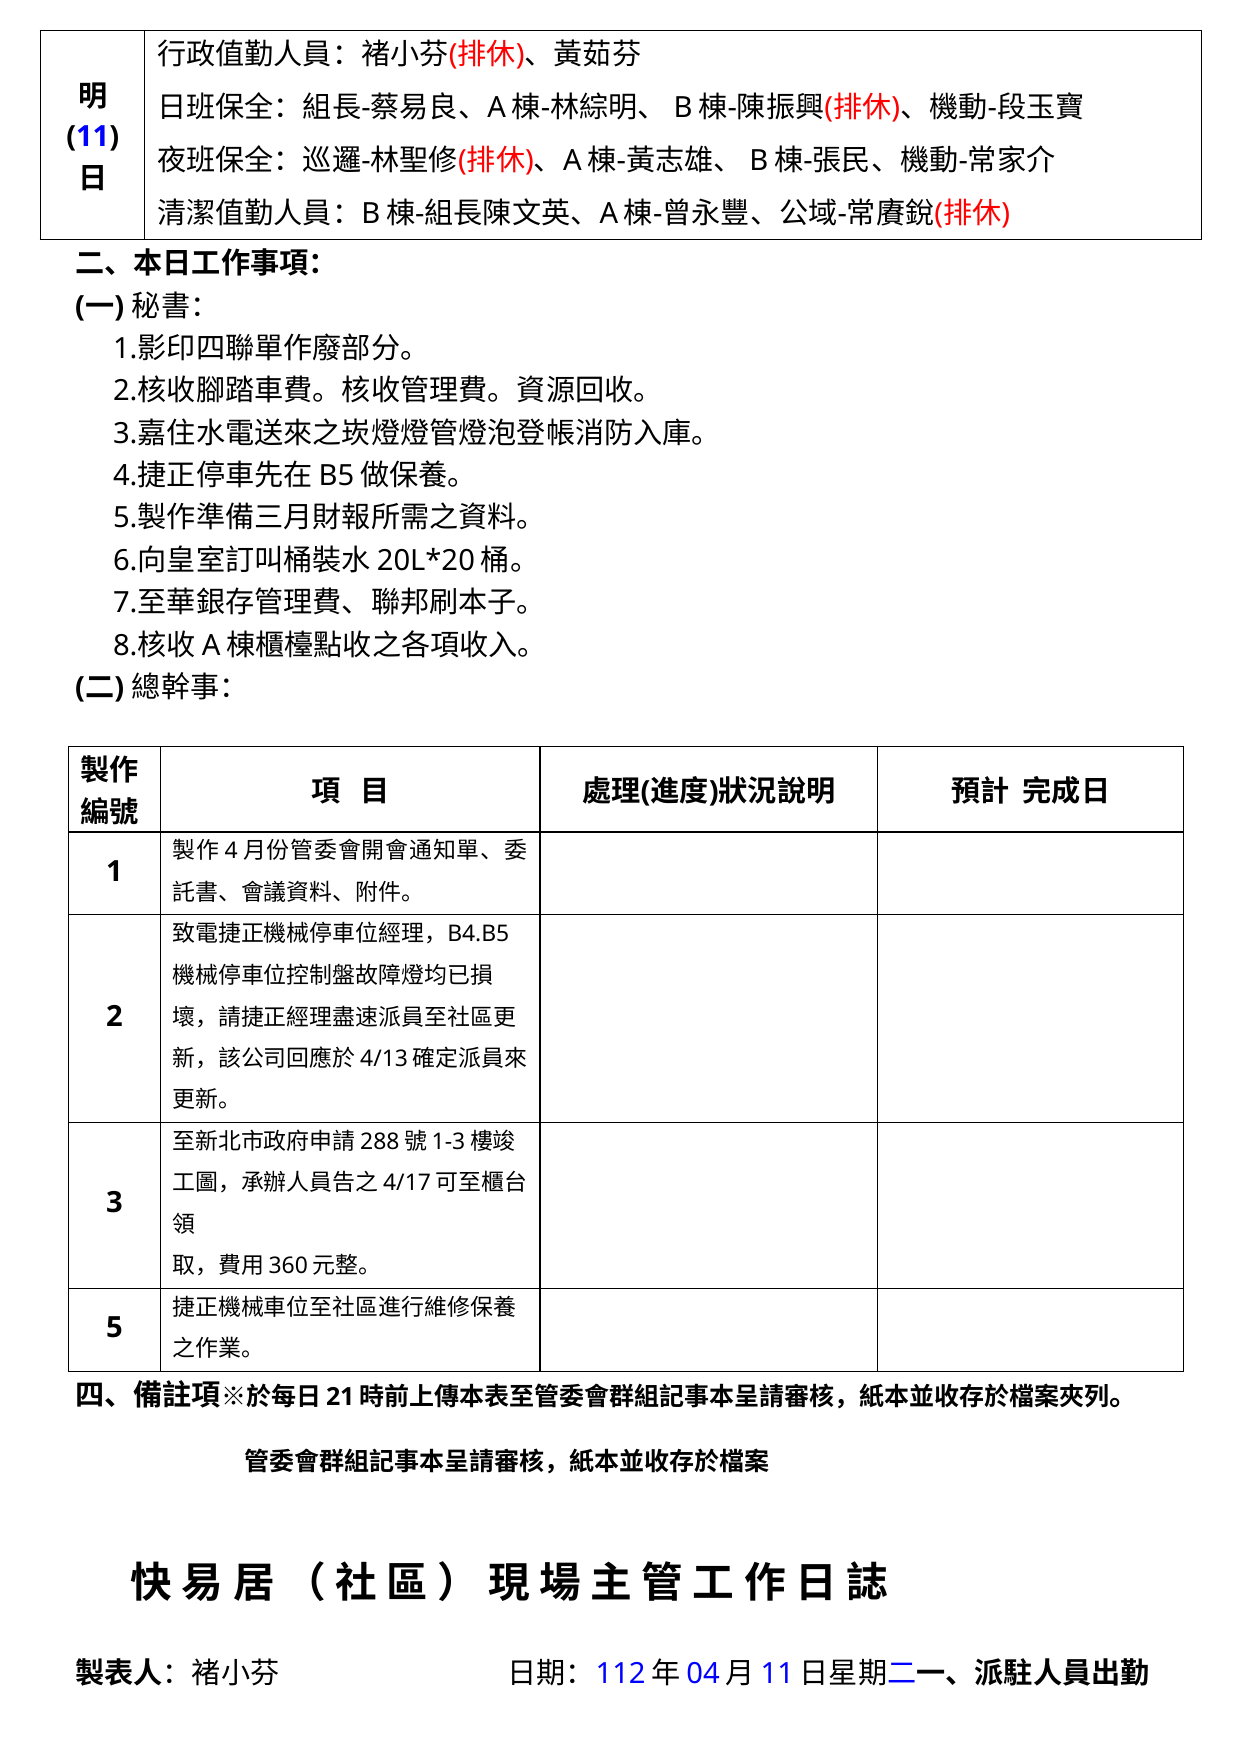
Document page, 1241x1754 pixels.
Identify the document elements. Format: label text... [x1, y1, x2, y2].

table_cell 捷正機械車位至社區進行維修保養之作業。 [161, 1289, 539, 1371]
table_cell 2 [69, 915, 160, 1122]
table_cell [541, 1289, 877, 1371]
table_cell 明 (11) 日 [41, 31, 144, 239]
text 二、本日工作事項： [75, 240, 1165, 282]
table_header 項 目 [161, 747, 539, 831]
table_cell [878, 1289, 1183, 1371]
table_cell [541, 1123, 877, 1288]
table_cell 至新北市政府申請288號1-3樓竣工圖，承辦人員告之4/17可至櫃台領 取，費用360元整。 [161, 1123, 539, 1288]
table_cell [541, 915, 877, 1122]
table_header 預計 完成日 [878, 747, 1183, 831]
text 快 易 居 （ 社 區 ） 現 場 主 管 工 作 日 誌 [75, 1549, 1165, 1610]
table_cell 1 [69, 833, 160, 914]
table_header 處理(進度)狀況說明 [541, 747, 877, 831]
table_cell 5 [69, 1289, 160, 1371]
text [75, 1649, 1165, 1692]
table_cell 致電捷正機械停車位經理，B4.B5機械停車位控制盤故障燈均已損壞，請捷正經理盡速派員至社區更新，該公司回應於4/13確定派員來更新。 [161, 915, 539, 1122]
table_cell 行政值勤人員：褚小芬(排休)、黃茹芬 日班保全：組長-蔡易良、A棟-林綜明、 B棟-陳振興(排休)、機動-段玉寶 夜班保全：巡邏-林聖修(排休)、A棟-黃志雄、 B棟-張民、機動-常家介 清潔值勤人員：B棟-組長陳文英、A棟-曾永豐、公域-常賡銳(排休) [145, 31, 1201, 239]
text 管委會群組記事本呈請審核，紙本並收存於檔案 [75, 1442, 1165, 1478]
text (一) 秘書： 1.影印四聯單作廢部分。 2.核收腳踏車費。核收管理費。資源回收。 3.嘉住水電送來之崁燈燈管燈泡登帳消防入庫。 4.捷正停車先在B5做保養。 5.製作準備三月財報所需之資料。 6.向皇室訂叫桶裝水20L*20桶。 7.至華銀存管理費、聯邦刷本子。 8.核收A棟櫃檯點收之各項收入。 (二) 總幹事： [75, 282, 1165, 706]
table_cell [878, 915, 1183, 1122]
text 四、備註項※於每日21時前上傳本表至管委會群組記事本呈請審核，紙本並收存於檔案夾列。 [75, 1372, 1165, 1414]
table_cell [878, 1123, 1183, 1288]
table_cell 3 [69, 1123, 160, 1288]
table_cell 製作4月份管委會開會通知單、委託書、會議資料、附件。 [161, 833, 539, 914]
table_cell [541, 833, 877, 914]
table_cell [878, 833, 1183, 914]
table_header 製作編號 [69, 747, 160, 831]
